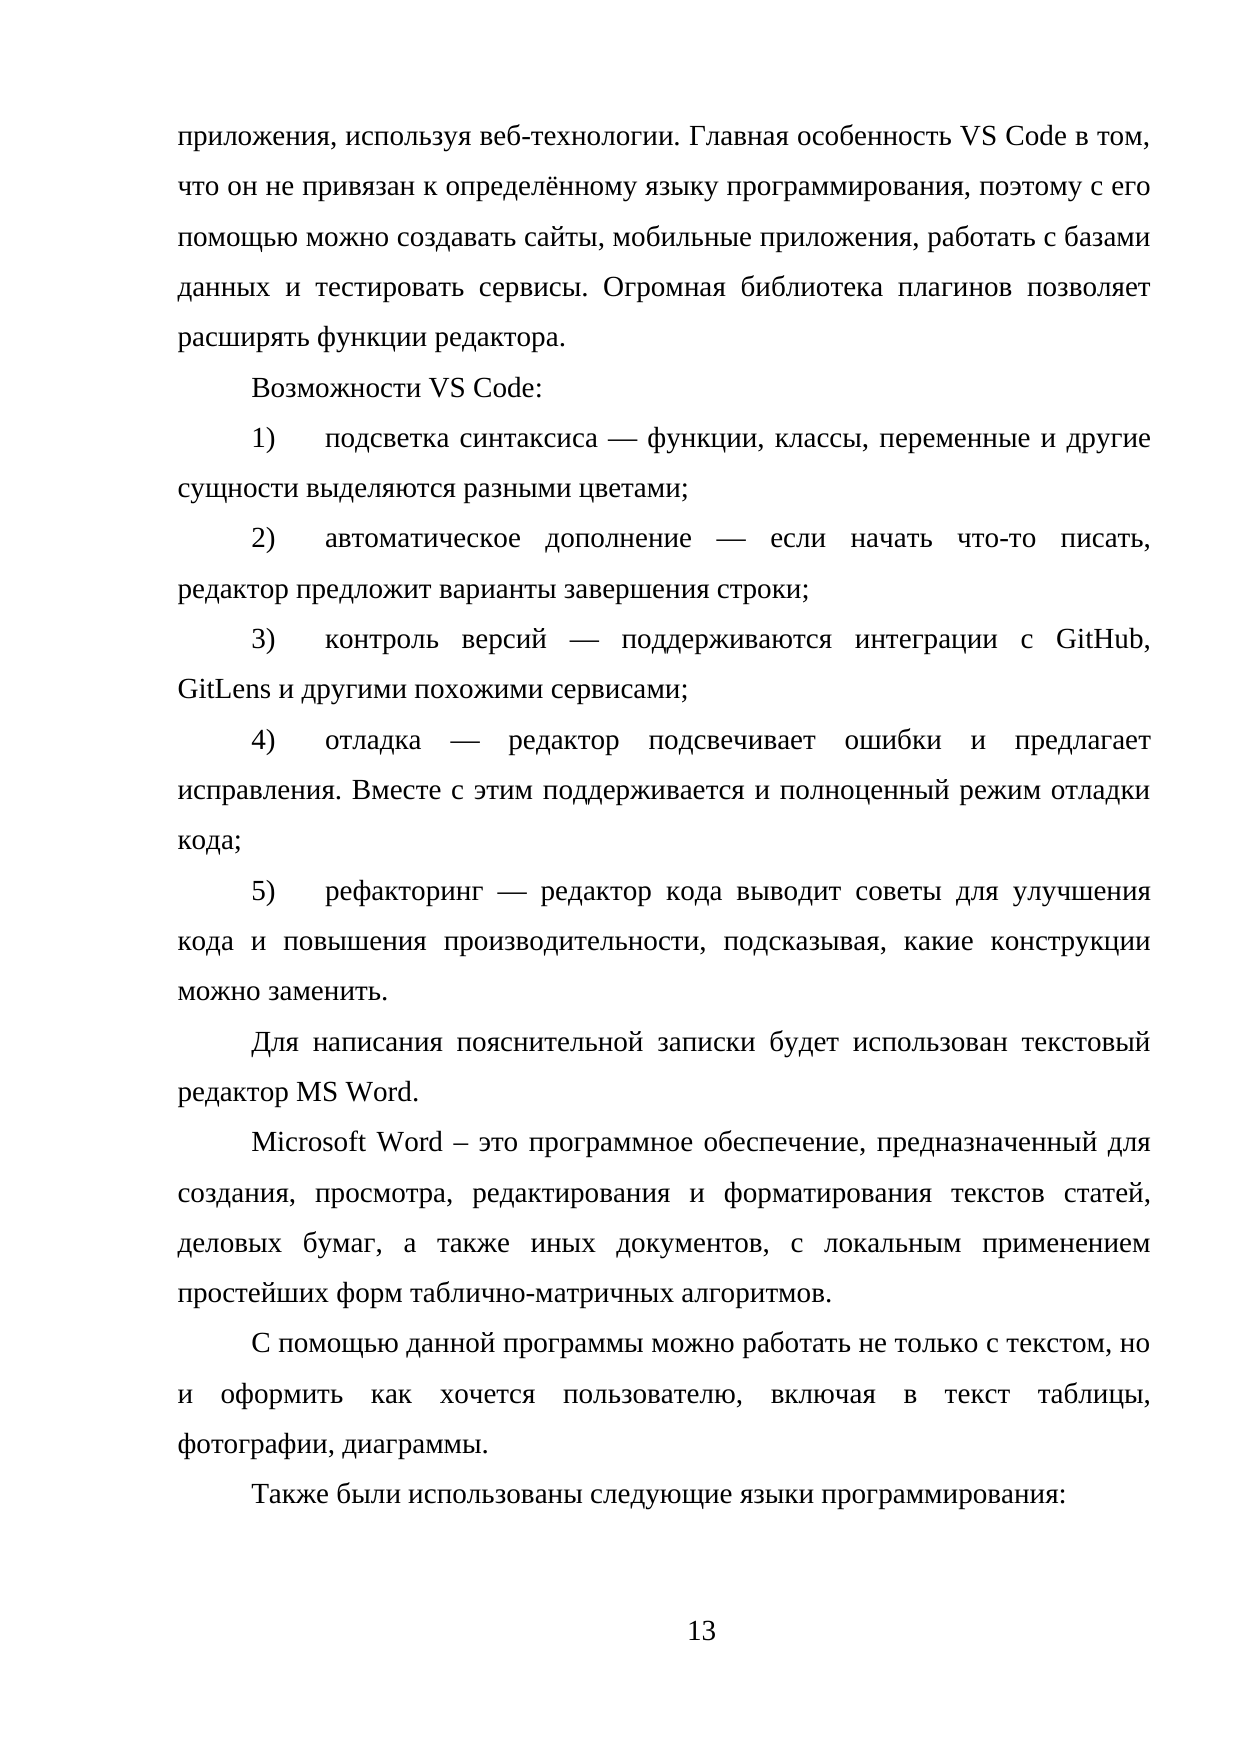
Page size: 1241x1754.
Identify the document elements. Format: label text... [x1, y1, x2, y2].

text Возможности VS Code: [177, 370, 1152, 403]
text 3) контроль версий — поддерживаются интеграции с GitHub, GitLens и другими похожими сервисами; [177, 621, 1152, 705]
text Также были использованы следующие языки программирования: [177, 1477, 1152, 1510]
text 5) рефакторинг — редактор кода выводит советы для улучшения кода и повышения производительности, подсказывая, какие конструкции можно заменить. [177, 873, 1152, 1007]
text Для написания пояснительной записки будет использован текстовый редактор MS Word. [177, 1024, 1152, 1108]
text 1) подсветка синтаксиса — функции, классы, переменные и другие сущности выделяются разными цветами; [177, 420, 1152, 504]
text 2) автоматическое дополнение — если начать что-то писать, редактор предложит варианты завершения строки; [177, 521, 1152, 604]
text 4) отладка — редактор подсвечивает ошибки и предлагает исправления. Вместе с этим поддерживается и полноценный режим отладки кода; [177, 722, 1152, 856]
